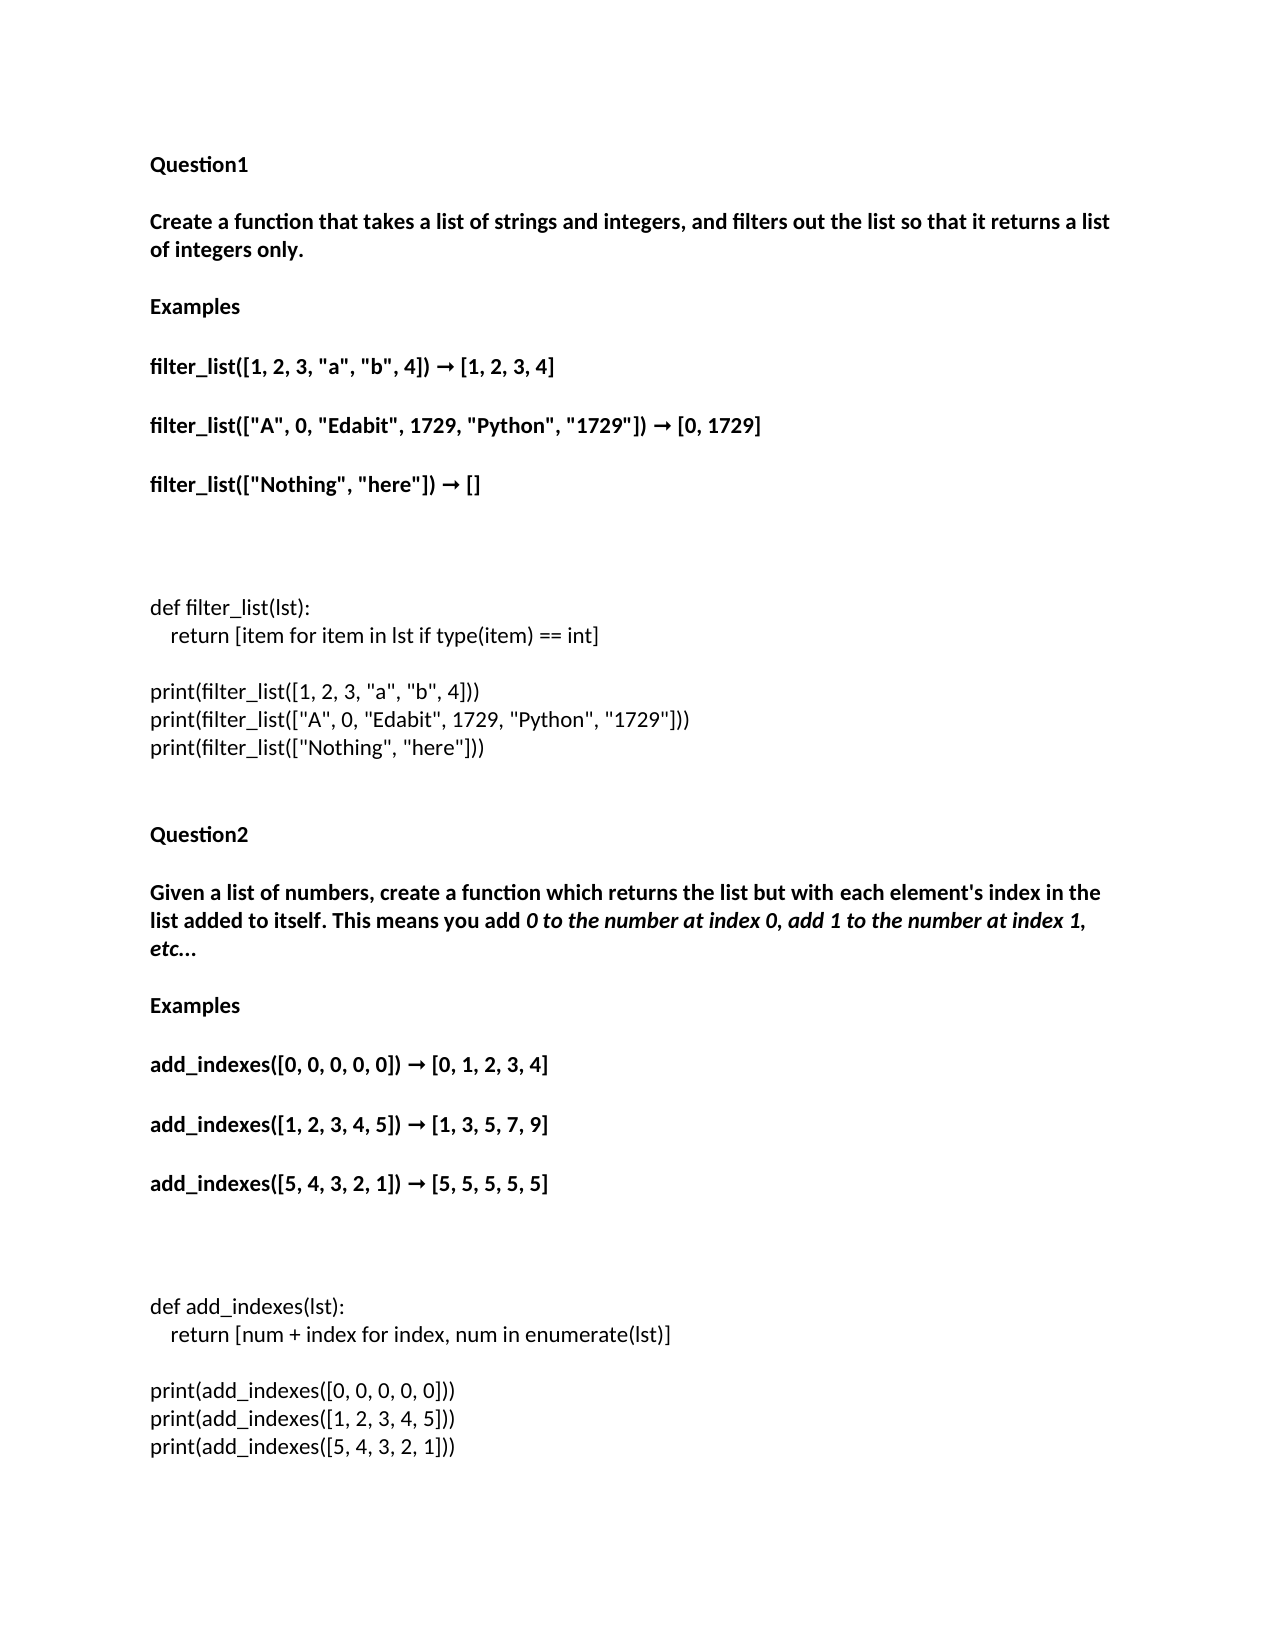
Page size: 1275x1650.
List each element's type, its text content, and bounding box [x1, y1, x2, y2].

text print(add_indexes([5, 4, 3, 2, 1])) [150, 1432, 1125, 1460]
text Question1 [150, 150, 1125, 178]
text Given a list of numbers, create a function which returns the list but with each element's index in the list added to itself. This means you add 0 to the number at index 0, add 1 to the number at index 1, etc... [150, 878, 1125, 962]
text print(add_indexes([1, 2, 3, 4, 5])) [150, 1404, 1125, 1432]
text filter_list(["A", 0, "Edabit", 1729, "Python", "1729"]) ➞ [0, 1729] [150, 409, 1125, 440]
text filter_list([1, 2, 3, "a", "b", 4]) ➞ [1, 2, 3, 4] [150, 349, 1125, 381]
text return [num + index for index, num in enumerate(lst)] [150, 1320, 1125, 1348]
text def filter_list(lst): [150, 593, 1125, 621]
text print(filter_list([1, 2, 3, "a", "b", 4])) [150, 677, 1125, 705]
text Question2 [150, 821, 1125, 849]
text Examples [150, 292, 1125, 320]
subtitle Examples [150, 991, 1125, 1019]
text add_indexes([1, 2, 3, 4, 5]) ➞ [1, 3, 5, 7, 9] [150, 1107, 1125, 1139]
text print(filter_list(["Nothing", "here"])) [150, 733, 1125, 761]
text Create a function that takes a list of strings and integers, and filters out the list so that it returns a list of integers only. [150, 207, 1125, 263]
text print(add_indexes([0, 0, 0, 0, 0])) [150, 1376, 1125, 1404]
text add_indexes([0, 0, 0, 0, 0]) ➞ [0, 1, 2, 3, 4] [150, 1048, 1125, 1079]
text add_indexes([5, 4, 3, 2, 1]) ➞ [5, 5, 5, 5, 5] [150, 1167, 1125, 1198]
text return [item for item in lst if type(item) == int] [150, 621, 1125, 649]
text def add_indexes(lst): [150, 1292, 1125, 1320]
text filter_list(["Nothing", "here"]) ➞ [] [150, 468, 1125, 499]
text print(filter_list(["A", 0, "Edabit", 1729, "Python", "1729"])) [150, 705, 1125, 733]
